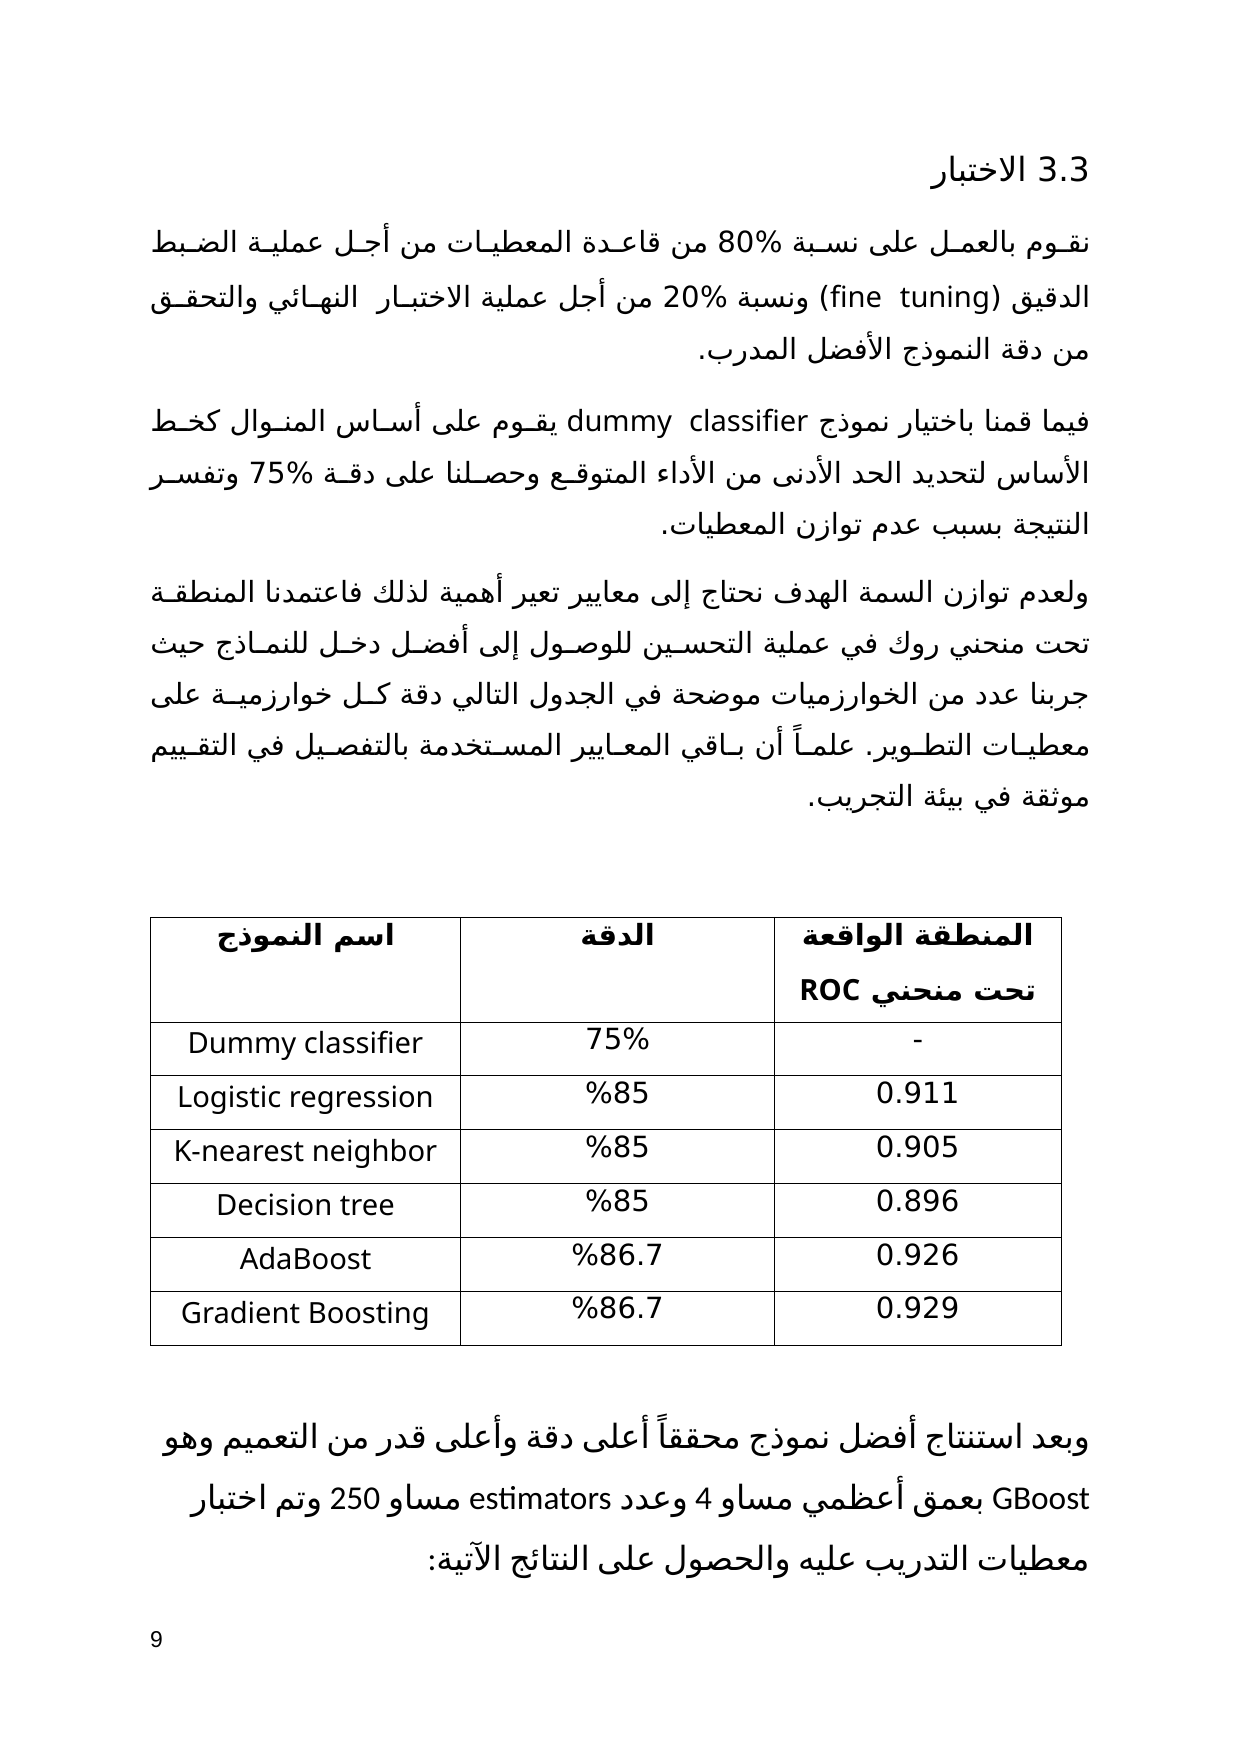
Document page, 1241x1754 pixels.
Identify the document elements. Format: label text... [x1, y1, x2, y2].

text نقوم بالعمل على نسبة %80 من قاعدة المعطيات من أجل عملية الضبط الدقيق (fine tuning) ونسبة %20 من أجل عملية الاختبار النهائي والتحقق من دقة النموذج الأفضل المدرب. [150, 225, 1090, 366]
table_cell 0.926 [775, 1238, 1061, 1291]
table_cell %85 [461, 1076, 774, 1129]
table_cell K-nearest neighbor [151, 1130, 460, 1183]
table_cell %86.7 [461, 1292, 774, 1345]
table_cell AdaBoost [151, 1238, 460, 1291]
table_cell Dummy classifier [151, 1023, 460, 1075]
table_cell Decision tree [151, 1184, 460, 1237]
table_cell %86.7 [461, 1238, 774, 1291]
table_header اسم النموذج [151, 918, 460, 1022]
text وبعد استنتاج أفضل نموذج محققاً أعلى دقة وأعلى قدر من التعميم وهو GBoost بعمق أعظمي مساو 4 وعدد estimators مساو 250 وتم اختبار معطيات التدريب عليه والحصول على النتائج الآتية: [150, 1416, 1090, 1579]
table_header المنطقة الواقعة تحت منحني ROC [775, 918, 1061, 1022]
table_header الدقة [461, 918, 774, 1022]
text فيما قمنا باختيار نموذج dummy classifier يقوم على أساس المنوال كخط الأساس لتحديد الحد الأدنى من الأداء المتوقع وحصلنا على دقة %75 وتفسر النتيجة بسبب عدم توازن المعطيات. [150, 400, 1090, 542]
text ولعدم توازن السمة الهدف نحتاج إلى معايير تعير أهمية لذلك فاعتمدنا المنطقة تحت منحني روك في عملية التحسين للوصول إلى أفضل دخل للنماذج حيث جربنا عدد من الخوارزميات موضحة في الجدول التالي دقة كل خوارزمية على معطيات التطوير. علماً أن باقي المعايير المستخدمة بالتفصيل في التقييم موثقة في بيئة التجريب. [150, 575, 1090, 813]
table_cell %85 [461, 1184, 774, 1237]
table_cell - [775, 1023, 1061, 1075]
text 3.3 الاختبار [150, 150, 1090, 189]
table_cell 75% [461, 1023, 774, 1075]
table_cell 0.929 [775, 1292, 1061, 1345]
table_cell Gradient Boosting [151, 1292, 460, 1345]
table_cell 0.905 [775, 1130, 1061, 1183]
table_cell 0.896 [775, 1184, 1061, 1237]
table_cell 0.911 [775, 1076, 1061, 1129]
table_cell %85 [461, 1130, 774, 1183]
table_cell Logistic regression [151, 1076, 460, 1129]
